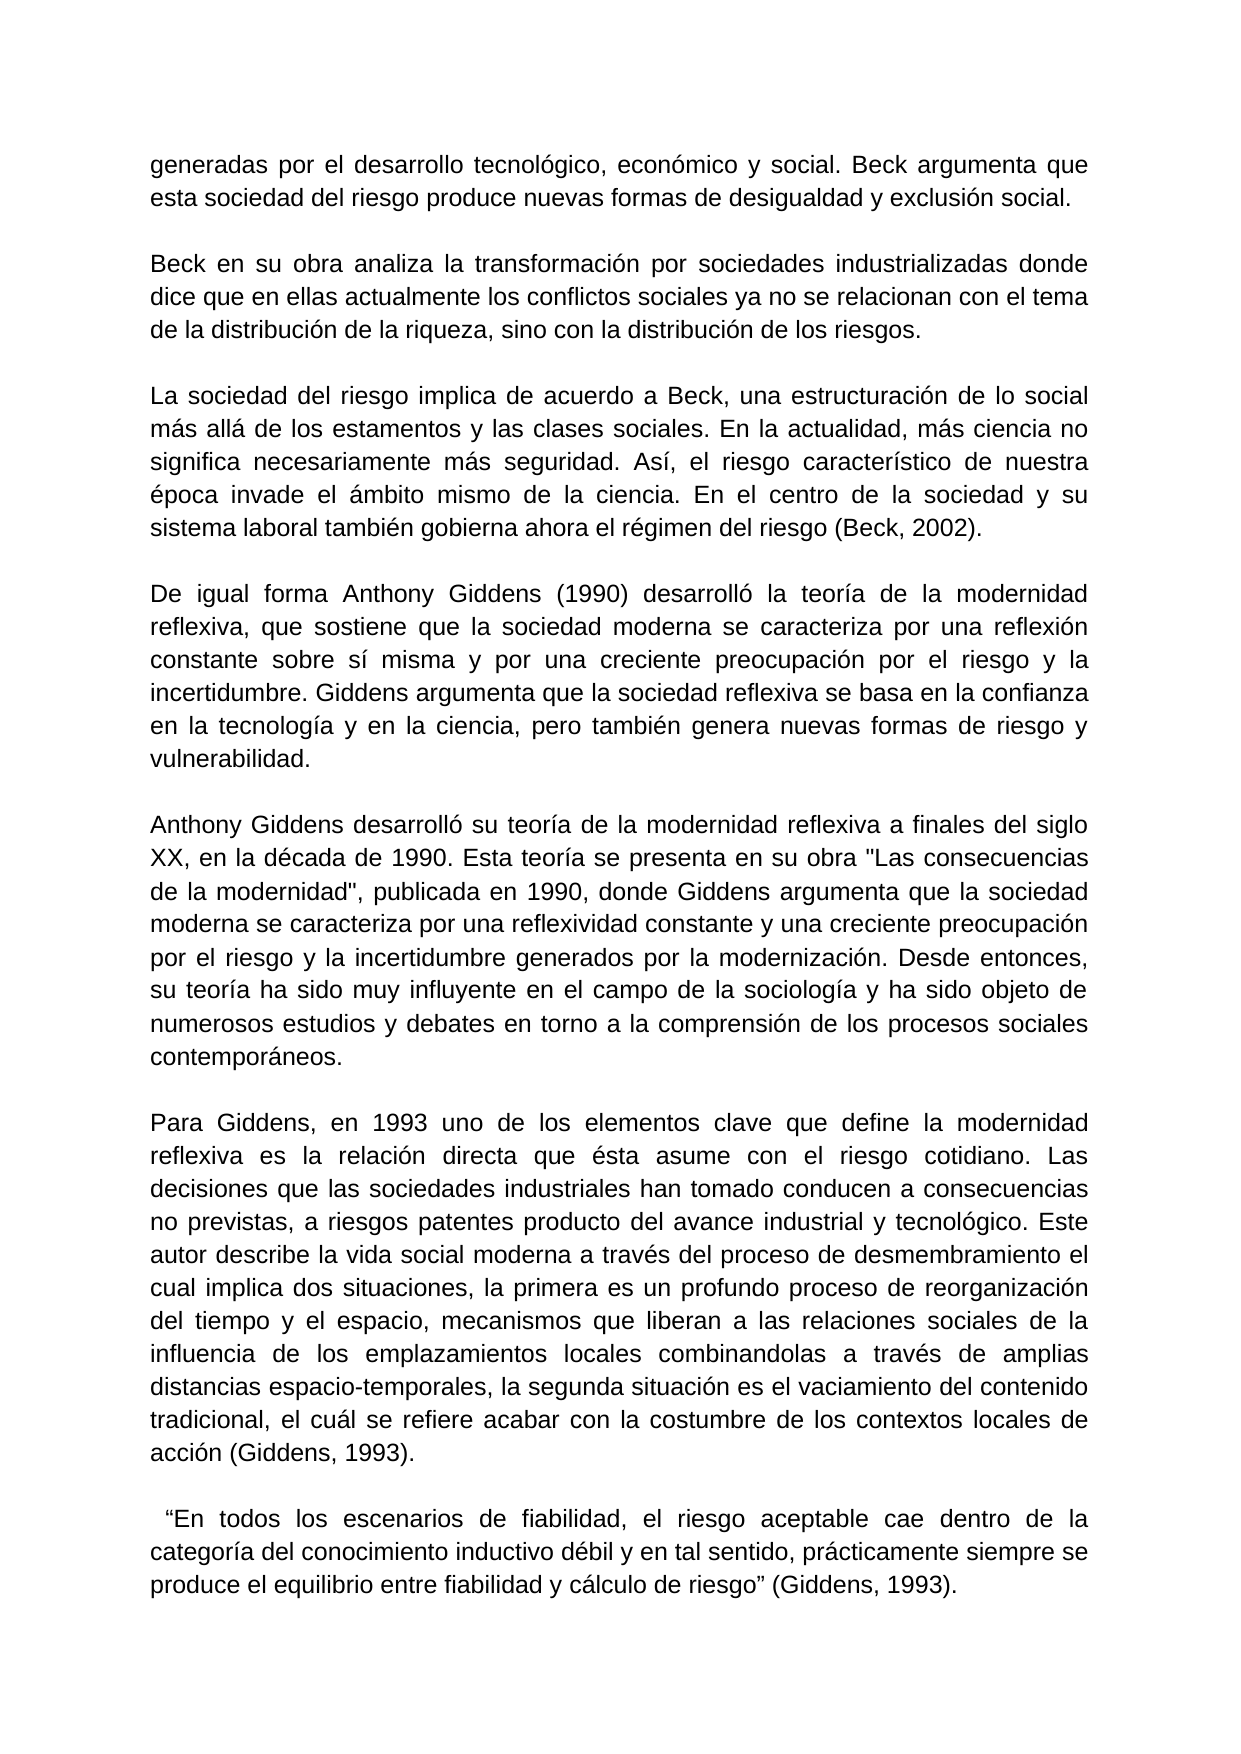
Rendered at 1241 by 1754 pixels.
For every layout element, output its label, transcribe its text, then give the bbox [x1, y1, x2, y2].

text La sociedad del riesgo implica de acuerdo a Beck, una estructuración de lo social más allá de los estamentos y las clases sociales. En la actualidad, más ciencia no significa necesariamente más seguridad. Así, el riesgo característico de nuestra época invade el ámbito mismo de la ciencia. En el centro de la sociedad y su sistema laboral también gobierna ahora el régimen del riesgo (Beck, 2002). [150, 381, 1090, 542]
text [150, 150, 1090, 212]
text Beck en su obra analiza la transformación por sociedades industrializadas donde dice que en ellas actualmente los conflictos sociales ya no se relacionan con el tema de la distribución de la riqueza, sino con la distribución de los riesgos. [150, 249, 1090, 344]
text Anthony Giddens desarrolló su teoría de la modernidad reflexiva a finales del siglo XX, en la década de 1990. Esta teoría se presenta en su obra "Las consecuencias de la modernidad", publicada en 1990, donde Giddens argumenta que la sociedad moderna se caracteriza por una reflexividad constante y una creciente preocupación por el riesgo y la incertidumbre generados por la modernización. Desde entonces, su teoría ha sido muy influyente en el campo de la sociología y ha sido objeto de numerosos estudios y debates en torno a la comprensión de los procesos sociales contemporáneos. [150, 810, 1090, 1070]
text “En todos los escenarios de fiabilidad, el riesgo aceptable cae dentro de la categoría del conocimiento inductivo débil y en tal sentido, prácticamente siempre se produce el equilibrio entre fiabilidad y cálculo de riesgo” (Giddens, 1993). [150, 1504, 1090, 1599]
text Para Giddens, en 1993 uno de los elementos clave que define la modernidad reflexiva es la relación directa que ésta asume con el riesgo cotidiano. Las decisiones que las sociedades industriales han tomado conducen a consecuencias no previstas, a riesgos patentes producto del avance industrial y tecnológico. Este autor describe la vida social moderna a través del proceso de desmembramiento el cual implica dos situaciones, la primera es un profundo proceso de reorganización del tiempo y el espacio, mecanismos que liberan a las relaciones sociales de la influencia de los emplazamientos locales combinandolas a través de amplias distancias espacio-temporales, la segunda situación es el vaciamiento del contenido tradicional, el cuál se refiere acabar con la costumbre de los contextos locales de acción (Giddens, 1993). [150, 1108, 1090, 1467]
text De igual forma Anthony Giddens (1990) desarrolló la teoría de la modernidad reflexiva, que sostiene que la sociedad moderna se caracteriza por una reflexión constante sobre sí misma y por una creciente preocupación por el riesgo y la incertidumbre. Giddens argumenta que la sociedad reflexiva se basa en la confianza en la tecnología y en la ciencia, pero también genera nuevas formas de riesgo y vulnerabilidad. [150, 579, 1090, 773]
